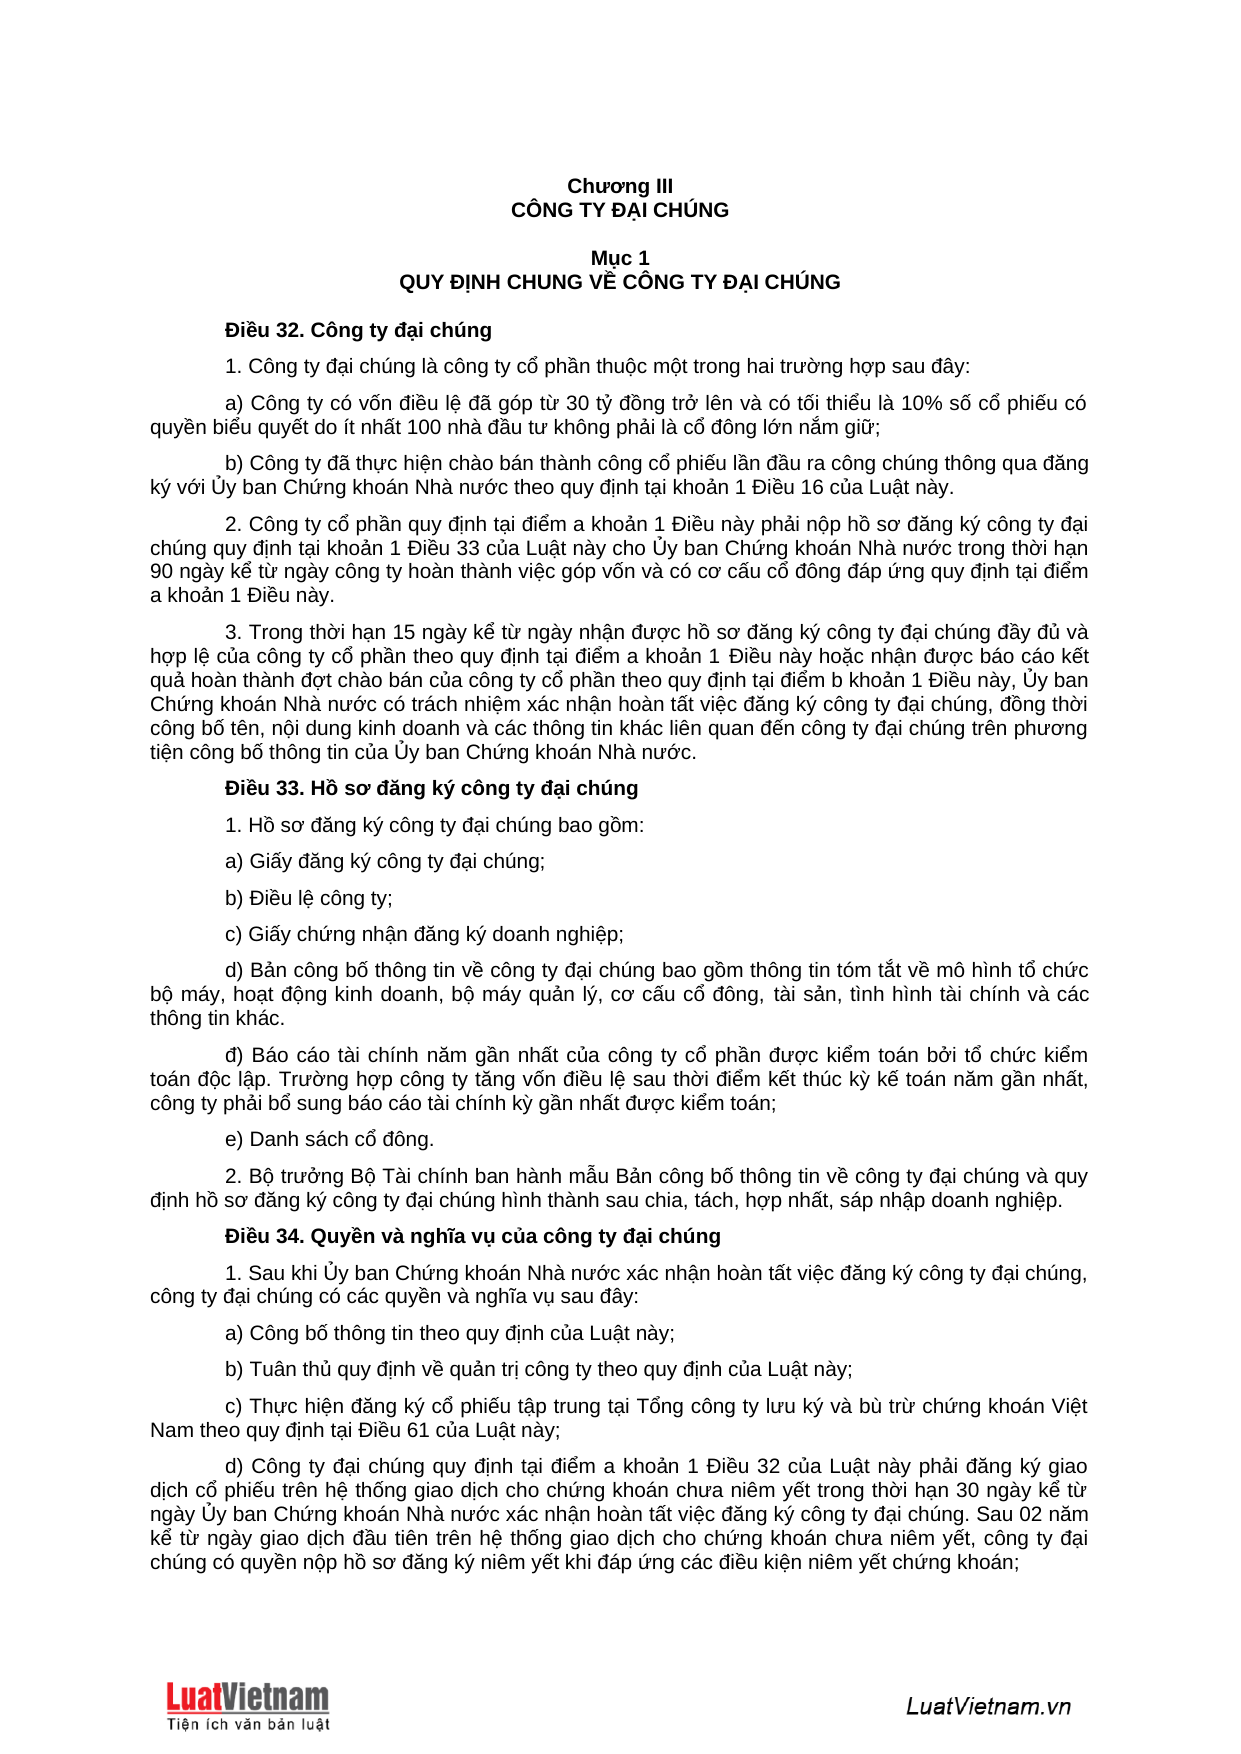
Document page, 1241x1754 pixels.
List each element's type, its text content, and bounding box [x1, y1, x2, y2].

text 1. Công ty đại chúng là công ty cổ phần thuộc một trong hai trường hợp sau đây: [150, 354, 1090, 378]
text a) Giấy đăng ký công ty đại chúng; [150, 849, 1090, 873]
text c) Thực hiện đăng ký cổ phiếu tập trung tại Tổng công ty lưu ký và bù trừ chứng khoán Việt Nam theo quy định tại Điều 61 của Luật này; [150, 1394, 1090, 1442]
text 2. Công ty cổ phần quy định tại điểm a khoản 1 Điều này phải nộp hồ sơ đăng ký công ty đại chúng quy định tại khoản 1 Điều 33 của Luật này cho Ủy ban Chứng khoán Nhà nước trong thời hạn 90 ngày kể từ ngày công ty hoàn thành việc góp vốn và có cơ cấu cổ đông đáp ứng quy định tại điểm a khoản 1 Điều này. [150, 511, 1090, 607]
text 1. Hồ sơ đăng ký công ty đại chúng bao gồm: [150, 812, 1090, 836]
text Điều 32. Công ty đại chúng [150, 318, 1090, 342]
text 2. Bộ trưởng Bộ Tài chính ban hành mẫu Bản công bố thông tin về công ty đại chúng và quy định hồ sơ đăng ký công ty đại chúng hình thành sau chia, tách, hợp nhất, sáp nhập doanh nghiệp. [150, 1163, 1090, 1211]
text a) Công ty có vốn điều lệ đã góp từ 30 tỷ đồng trở lên và có tối thiểu là 10% số cổ phiếu có quyền biểu quyết do ít nhất 100 nhà đầu tư không phải là cổ đông lớn nắm giữ; [150, 391, 1090, 438]
text b) Tuân thủ quy định về quản trị công ty theo quy định của Luật này; [150, 1357, 1090, 1381]
text d) Bản công bố thông tin về công ty đại chúng bao gồm thông tin tóm tắt về mô hình tổ chức bộ máy, hoạt động kinh doanh, bộ máy quản lý, cơ cấu cổ đông, tài sản, tình hình tài chính và các thông tin khác. [150, 958, 1090, 1030]
subtitle QUY ĐỊNH CHUNG VỀ CÔNG TY ĐẠI CHÚNG [150, 270, 1090, 294]
subtitle Chương III [150, 174, 1090, 198]
text 3. Trong thời hạn 15 ngày kể từ ngày nhận được hồ sơ đăng ký công ty đại chúng đầy đủ và hợp lệ của công ty cổ phần theo quy định tại điểm a khoản 1 Điều này hoặc nhận được báo cáo kết quả hoàn thành đợt chào bán của công ty cổ phần theo quy định tại điểm b khoản 1 Điều này, Ủy ban Chứng khoán Nhà nước có trách nhiệm xác nhận hoàn tất việc đăng ký công ty đại chúng, đồng thời công bố tên, nội dung kinh doanh và các thông tin khác liên quan đến công ty đại chúng trên phương tiện công bố thông tin của Ủy ban Chứng khoán Nhà nước. [150, 620, 1090, 763]
text đ) Báo cáo tài chính năm gần nhất của công ty cổ phần được kiểm toán bởi tổ chức kiểm toán độc lập. Trường hợp công ty tăng vốn điều lệ sau thời điểm kết thúc kỳ kế toán năm gần nhất, công ty phải bổ sung báo cáo tài chính kỳ gần nhất được kiểm toán; [150, 1043, 1090, 1114]
picture [150, 1660, 1089, 1754]
subtitle CÔNG TY ĐẠI CHÚNG [150, 198, 1090, 222]
subtitle Mục 1 [150, 246, 1090, 270]
text 1. Sau khi Ủy ban Chứng khoán Nhà nước xác nhận hoàn tất việc đăng ký công ty đại chúng, công ty đại chúng có các quyền và nghĩa vụ sau đây: [150, 1260, 1090, 1308]
text Điều 33. Hồ sơ đăng ký công ty đại chúng [150, 776, 1090, 800]
text b) Điều lệ công ty; [150, 885, 1090, 909]
text c) Giấy chứng nhận đăng ký doanh nghiệp; [150, 922, 1090, 946]
text b) Công ty đã thực hiện chào bán thành công cổ phiếu lần đầu ra công chúng thông qua đăng ký với Ủy ban Chứng khoán Nhà nước theo quy định tại khoản 1 Điều 16 của Luật này. [150, 451, 1090, 499]
text Điều 34. Quyền và nghĩa vụ của công ty đại chúng [150, 1224, 1090, 1248]
text d) Công ty đại chúng quy định tại điểm a khoản 1 Điều 32 của Luật này phải đăng ký giao dịch cổ phiếu trên hệ thống giao dịch cho chứng khoán chưa niêm yết trong thời hạn 30 ngày kể từ ngày Ủy ban Chứng khoán Nhà nước xác nhận hoàn tất việc đăng ký công ty đại chúng. Sau 02 năm kể từ ngày giao dịch đầu tiên trên hệ thống giao dịch cho chứng khoán chưa niêm yết, công ty đại chúng có quyền nộp hồ sơ đăng ký niêm yết khi đáp ứng các điều kiện niêm yết chứng khoán; [150, 1454, 1090, 1574]
text e) Danh sách cổ đông. [150, 1127, 1090, 1151]
text a) Công bố thông tin theo quy định của Luật này; [150, 1321, 1090, 1345]
